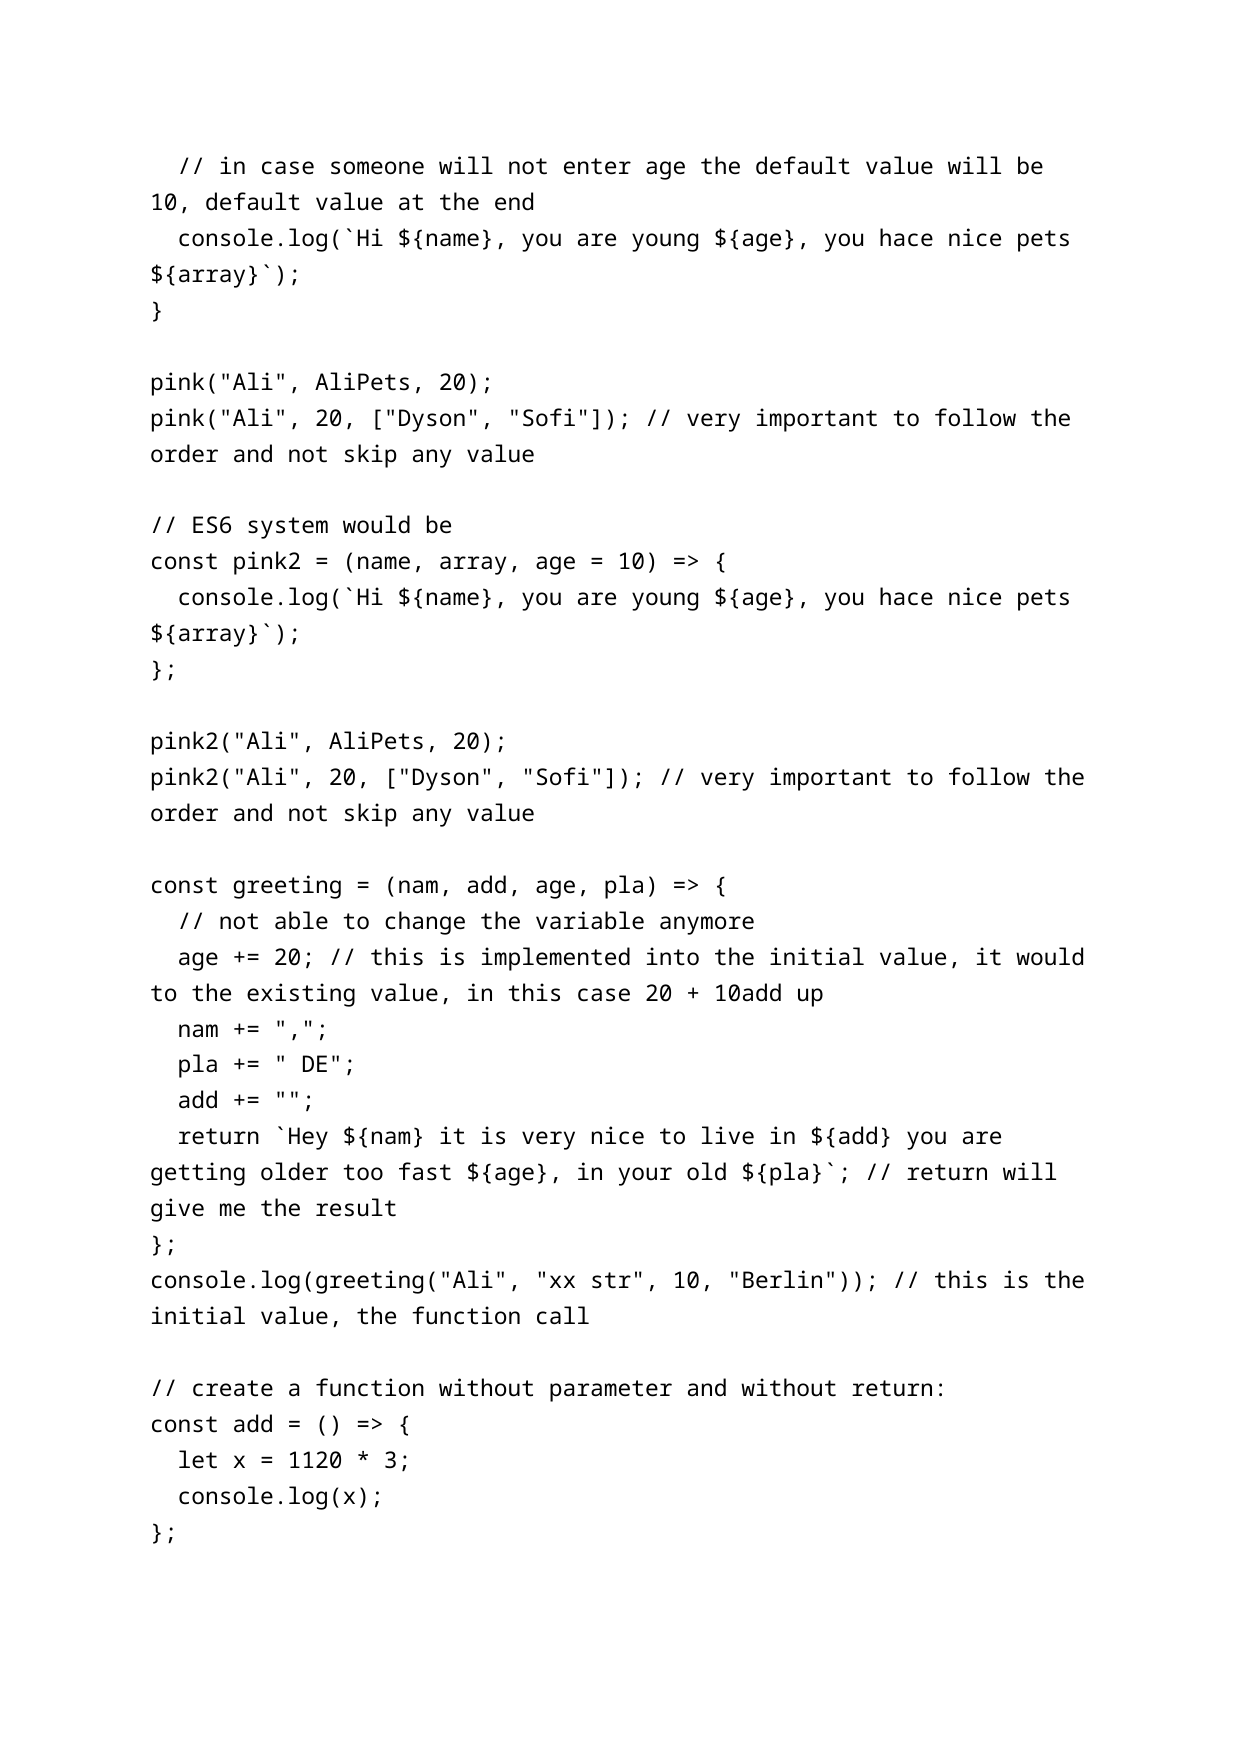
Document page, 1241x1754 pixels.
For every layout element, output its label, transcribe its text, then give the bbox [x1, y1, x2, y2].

text let x = 1120 * 3; [150, 1444, 1090, 1475]
text pla += " DE"; [150, 1048, 1090, 1080]
text age += 20; // this is implemented into the initial value, it would to the existing value, in this case 20 + 10add up [150, 941, 1090, 1008]
text }; [150, 1228, 1090, 1259]
text // ES6 system would be [150, 509, 1090, 541]
text add += ""; [150, 1084, 1090, 1116]
text pink("Ali", 20, ["Dyson", "Sofi"]); // very important to follow the order and not skip any value [150, 402, 1090, 469]
text console.log(`Hi ${name}, you are young ${age}, you hace nice pets ${array}`); [150, 581, 1090, 648]
text // in case someone will not enter age the default value will be 10, default value at the end [150, 150, 1090, 217]
text const add = () => { [150, 1408, 1090, 1439]
text }; [150, 653, 1090, 684]
text const greeting = (nam, add, age, pla) => { [150, 869, 1090, 900]
text const pink2 = (name, array, age = 10) => { [150, 545, 1090, 577]
text pink2("Ali", 20, ["Dyson", "Sofi"]); // very important to follow the order and not skip any value [150, 761, 1090, 828]
text return `Hey ${nam} it is very nice to live in ${add} you are getting older too fast ${age}, in your old ${pla}`; // return will give me the result [150, 1120, 1090, 1223]
text } [150, 294, 1090, 325]
text console.log(greeting("Ali", "xx str", 10, "Berlin")); // this is the initial value, the function call [150, 1264, 1090, 1331]
text }; [150, 1516, 1090, 1547]
text // not able to change the variable anymore [150, 905, 1090, 936]
text console.log(x); [150, 1480, 1090, 1511]
text nam += ","; [150, 1012, 1090, 1044]
text // create a function without parameter and without return: [150, 1372, 1090, 1403]
text pink2("Ali", AliPets, 20); [150, 725, 1090, 756]
text console.log(`Hi ${name}, you are young ${age}, you hace nice pets ${array}`); [150, 222, 1090, 289]
text pink("Ali", AliPets, 20); [150, 366, 1090, 397]
